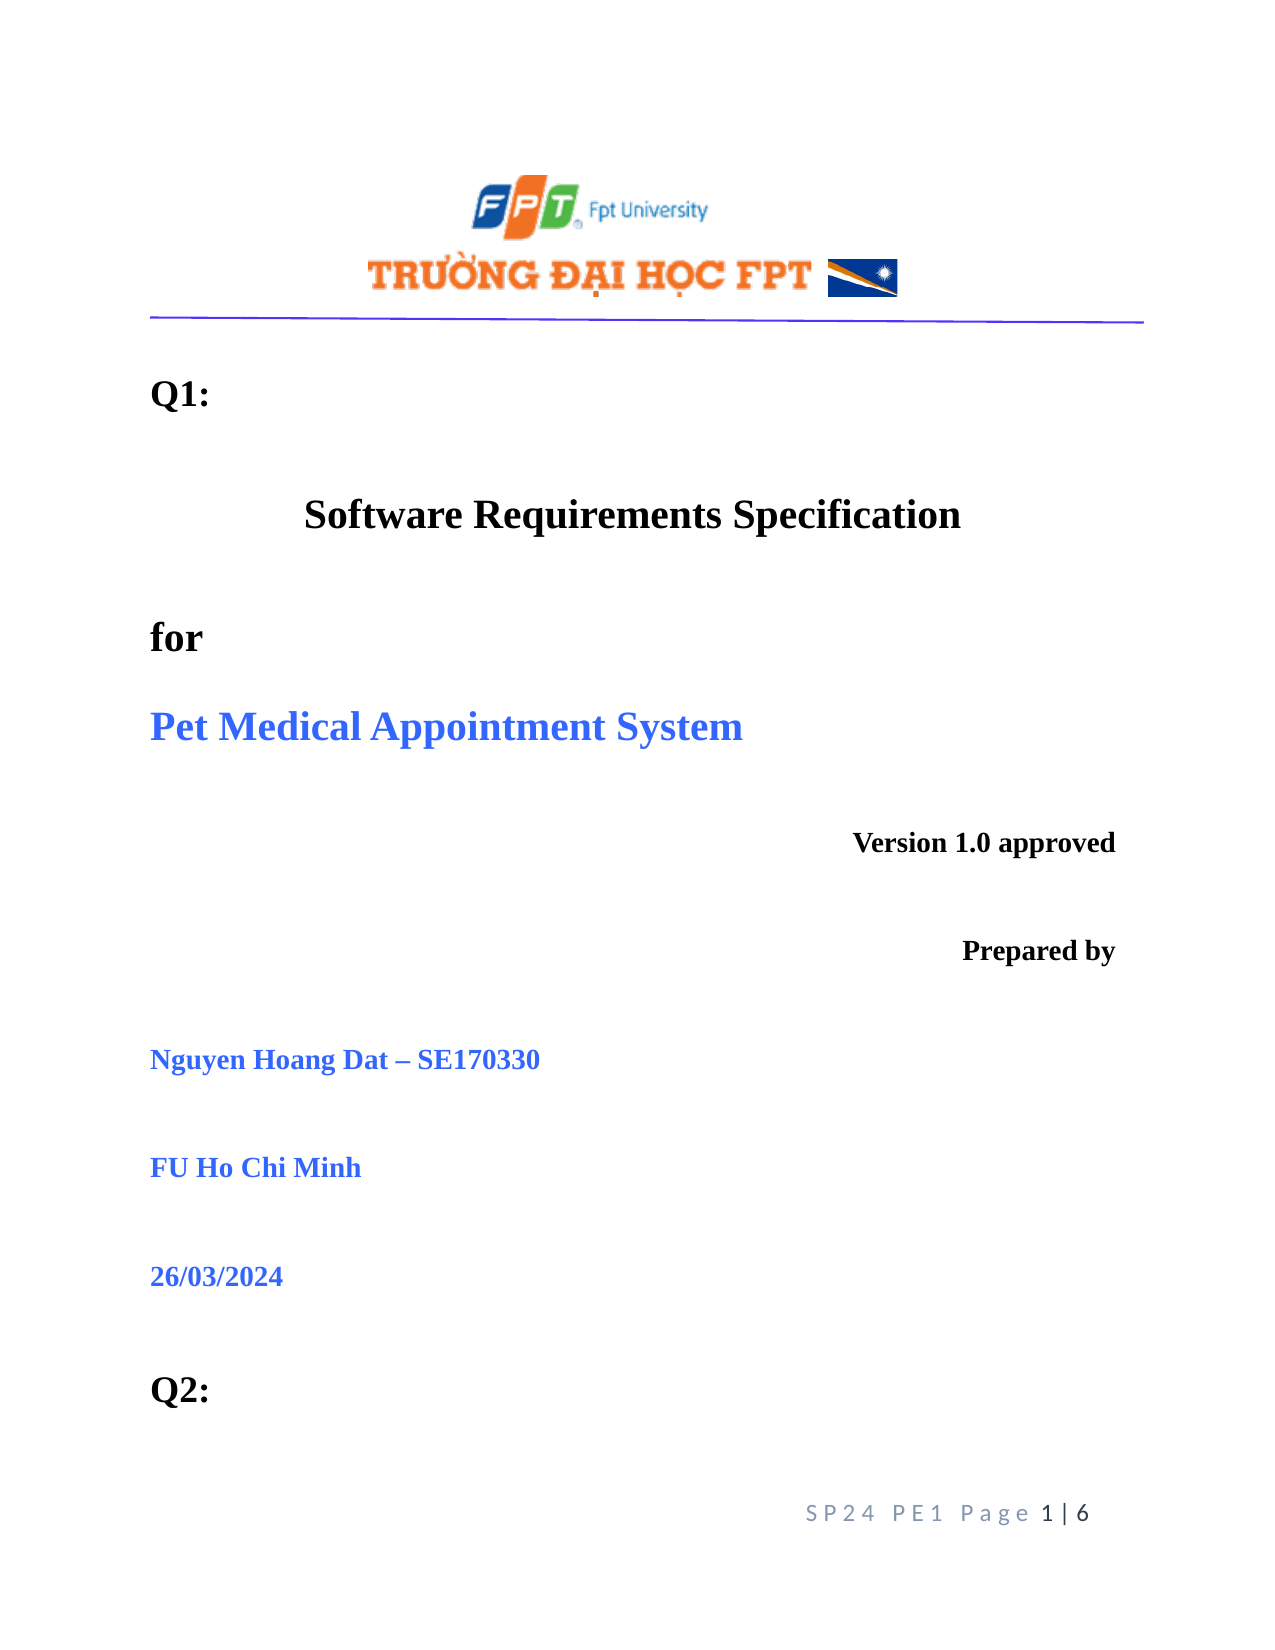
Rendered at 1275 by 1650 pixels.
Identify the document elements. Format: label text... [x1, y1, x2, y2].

text Version 1.0 approved [150, 825, 1116, 858]
title Q1: [150, 371, 1116, 414]
title Q2: [150, 1367, 1116, 1411]
picture [828, 259, 898, 297]
text Prepared by [150, 933, 1116, 967]
title Software Requirements Specification [150, 489, 1116, 537]
picture [368, 175, 812, 297]
text FU Ho Chi Minh [150, 1150, 1116, 1184]
title for [150, 612, 1116, 660]
title Pet Medical Appointment System [150, 702, 1116, 750]
text 26/03/2024 [150, 1259, 1116, 1292]
text Nguyen Hoang Dat – SE170330 [150, 1042, 1116, 1075]
